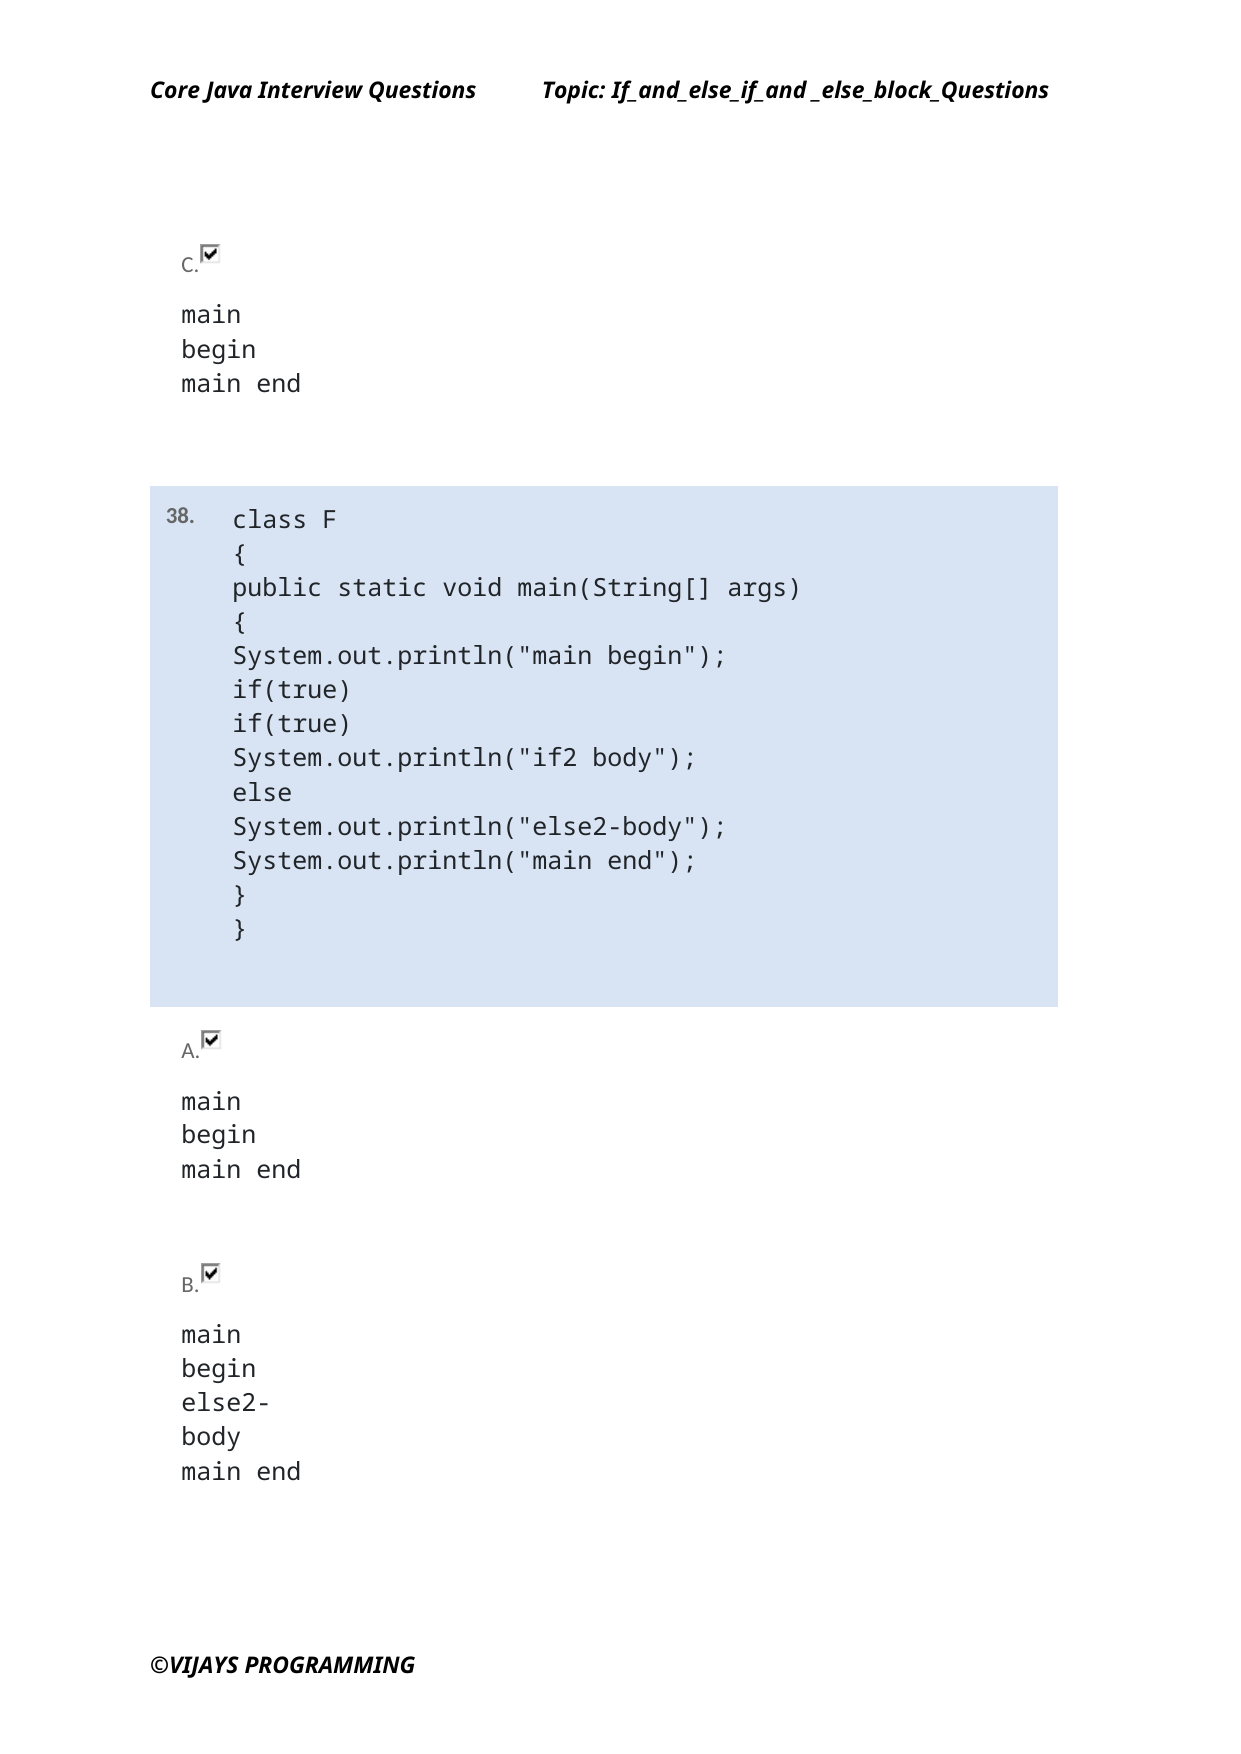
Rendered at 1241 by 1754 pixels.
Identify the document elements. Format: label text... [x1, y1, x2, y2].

table_cell [150, 150, 1090, 486]
table_cell [150, 1007, 1090, 1574]
table_cell class F { public static void main(String[] args) { System.out.println("main begin"); if(true) if(true) System.out.println("if2 body"); else System.out.println("else2-body"); System.out.println("main end"); } } [216, 486, 1058, 1007]
table_cell 38. [150, 486, 216, 1007]
